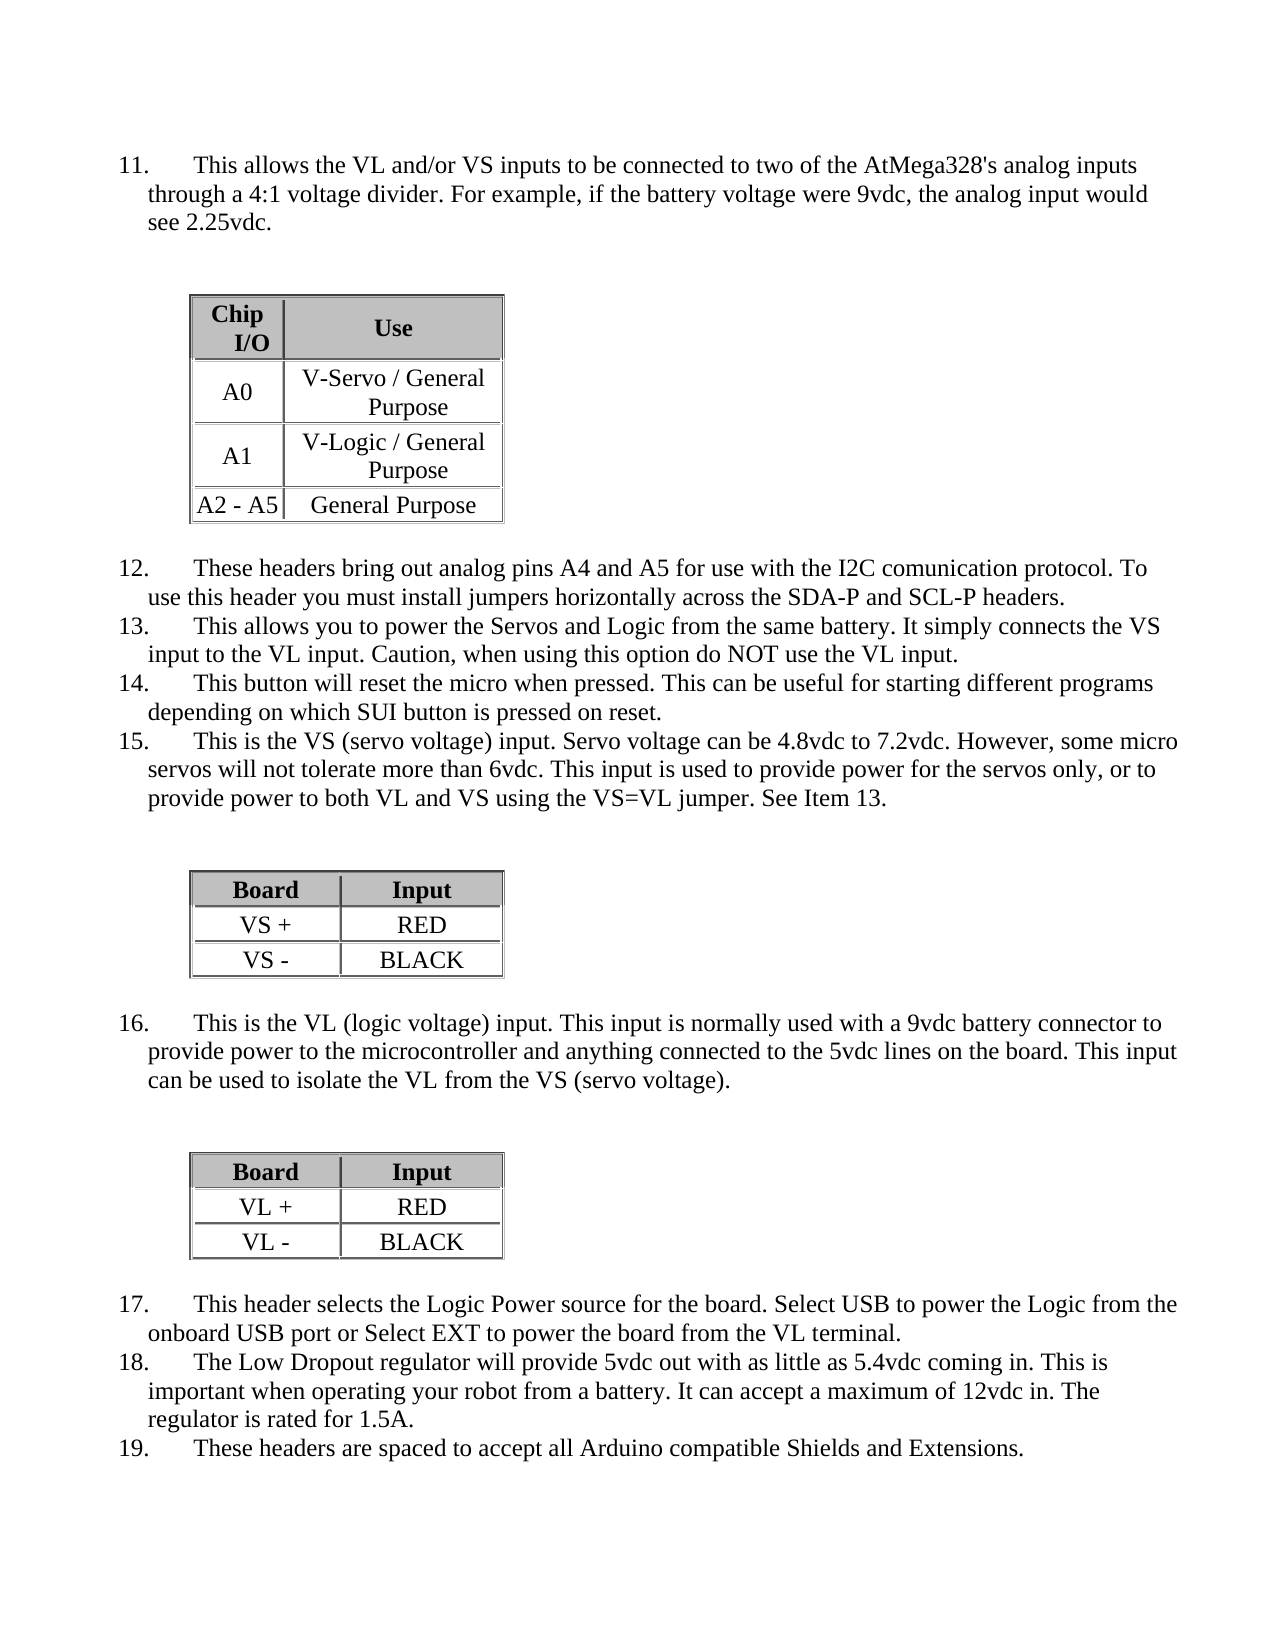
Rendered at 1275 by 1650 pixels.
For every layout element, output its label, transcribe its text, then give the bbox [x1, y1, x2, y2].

table_cell V-Servo / General Purpose [285, 358, 502, 422]
table_header Use [283, 298, 502, 358]
table_cell VS - [193, 940, 340, 975]
list These headers bring out analog pins A4 and A5 for use with the I2C comunication protocol. To use this header you must install jumpers horizontally across the SDA-P and SCL-P headers. [118, 553, 1181, 611]
table_cell RED [340, 1187, 503, 1222]
table_cell V-Logic / General Purpose [283, 422, 503, 486]
table_cell A0 [193, 358, 282, 422]
table_cell A1 [191, 422, 283, 486]
list This allows the VL and/or VS inputs to be connected to two of the AtMega328's analog inputs through a 4:1 voltage divider. For example, if the battery voltage were 9vdc, the analog input would see 2.25vdc. [118, 150, 1181, 265]
table_header Board [193, 872, 340, 905]
list These headers are spaced to accept all Arduino compatible Shields and Extensions. [118, 1433, 1181, 1462]
table_header Input [340, 873, 502, 905]
table_cell BLACK [340, 1222, 502, 1257]
table_cell RED [342, 905, 502, 940]
table_header Chip I/O [193, 298, 283, 358]
table_cell BLACK [340, 940, 502, 975]
table_cell A2 - A5 [191, 486, 283, 521]
table_header Board [191, 1153, 340, 1187]
table_cell VS + [193, 905, 339, 940]
list This allows you to power the Servos and Logic from the same battery. It simply connects the VS input to the VL input. Caution, when using this option do NOT use the VL input. [118, 611, 1181, 668]
list This is the VS (servo voltage) input. Servo voltage can be 4.8vdc to 7.2vdc. However, some micro servos will not tolerate more than 6vdc. This input is used to provide power for the servos only, or to provide power to both VL and VS using the VS=VL jumper. See Item 13. [118, 726, 1181, 841]
list This button will reset the micro when pressed. This can be useful for starting different programs depending on which SUI button is pressed on reset. [118, 668, 1181, 726]
table_cell General Purpose [283, 486, 503, 521]
table_cell VL + [191, 1187, 340, 1222]
list This header selects the Logic Power source for the board. Select USB to power the Logic from the onboard USB port or Select EXT to power the board from the VL terminal. [118, 1289, 1181, 1347]
list This is the VL (logic voltage) input. This input is normally used with a 9vdc battery connector to provide power to the microcontroller and anything connected to the 5vdc lines on the board. This input can be used to isolate the VL from the VS (servo voltage). [118, 1008, 1181, 1123]
table_header Input [340, 1155, 502, 1187]
table_cell VL - [193, 1222, 340, 1257]
list The Low Dropout regulator will provide 5vdc out with as little as 5.4vdc coming in. This is important when operating your robot from a battery. It can accept a maximum of 12vdc in. The regulator is rated for 1.5A. [118, 1347, 1181, 1433]
